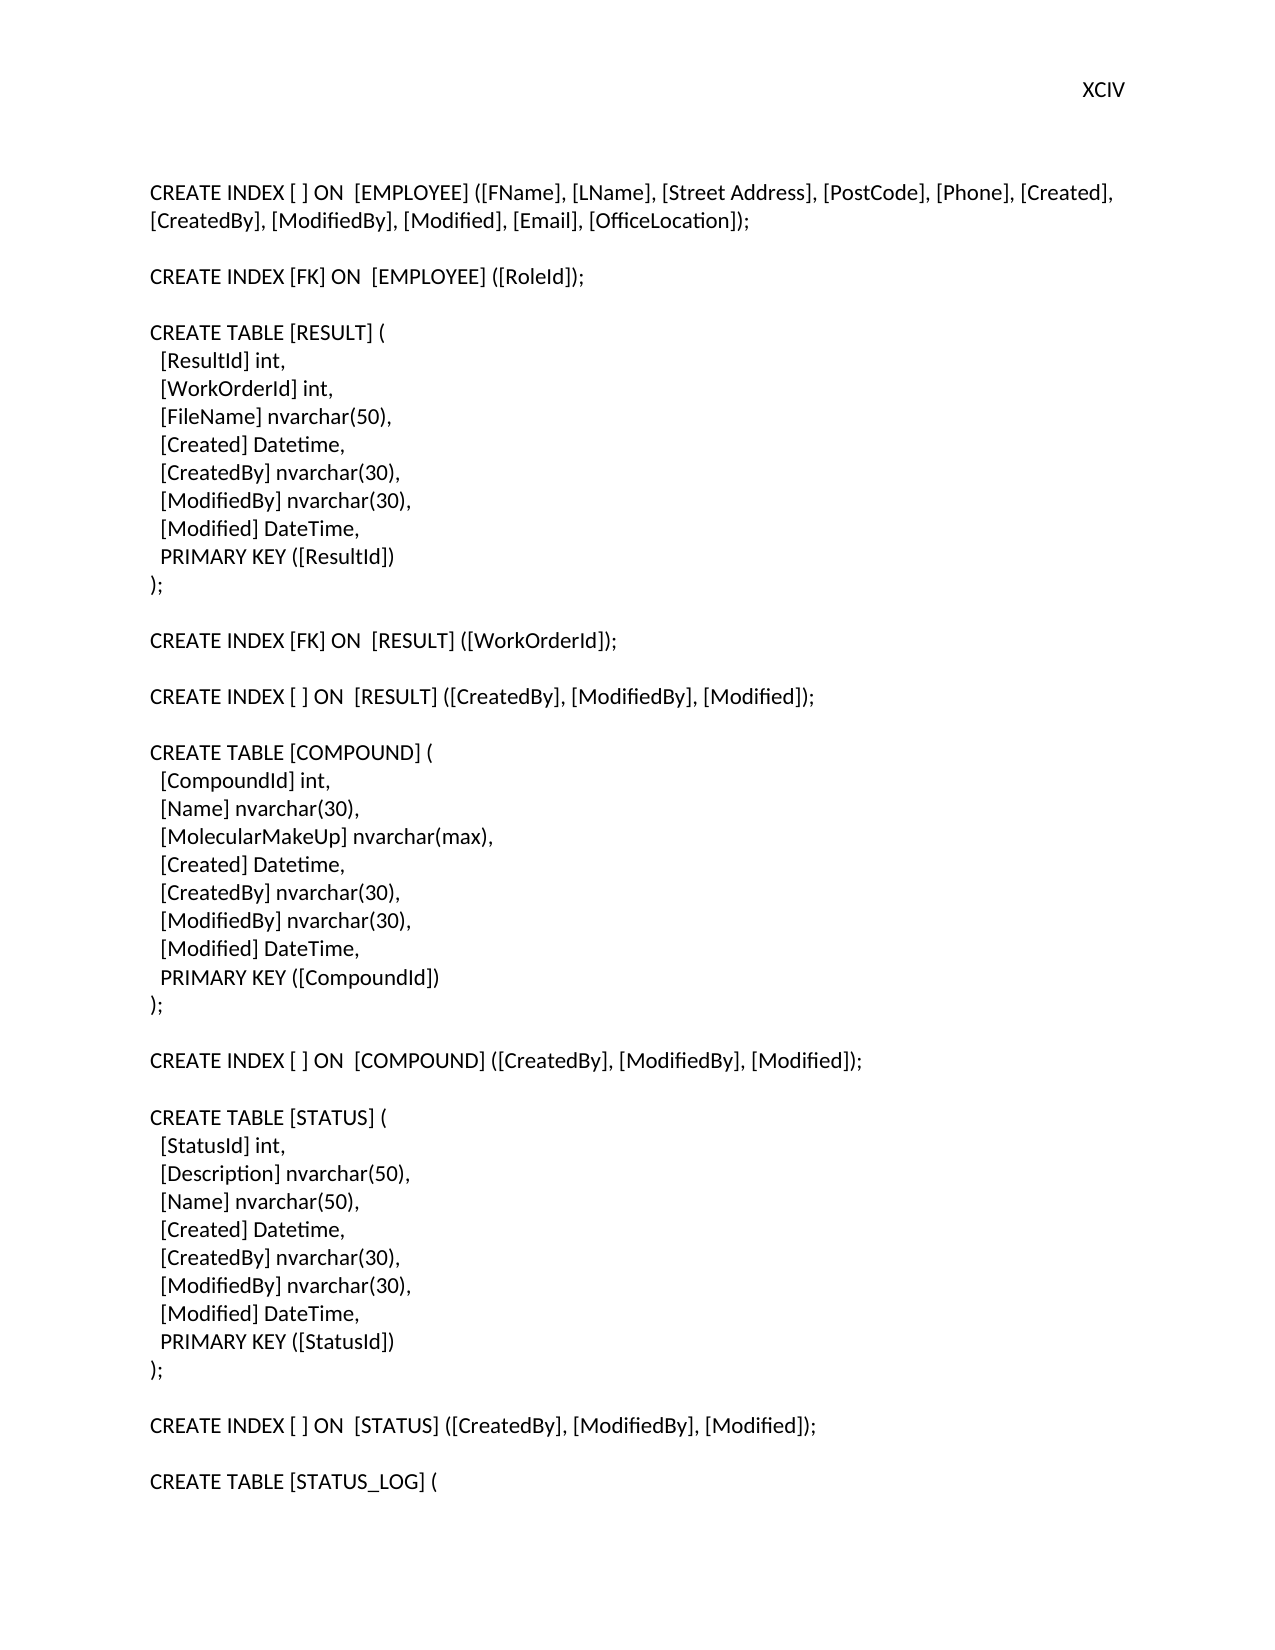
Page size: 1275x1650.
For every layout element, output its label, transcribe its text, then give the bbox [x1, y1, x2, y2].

text CREATE INDEX [ ] ON [RESULT] ([CreatedBy], [ModifiedBy], [Modified]); [150, 682, 1125, 710]
text CREATE TABLE [STATUS_LOG] ( [150, 1467, 1125, 1495]
text PRIMARY KEY ([CompoundId]) [150, 963, 1125, 991]
text [Created] Datetime, [150, 1215, 1125, 1243]
text CREATE TABLE [RESULT] ( [150, 318, 1125, 346]
text CREATE INDEX [ ] ON [STATUS] ([CreatedBy], [ModifiedBy], [Modified]); [150, 1411, 1125, 1439]
text CREATE INDEX [ ] ON [COMPOUND] ([CreatedBy], [ModifiedBy], [Modified]); [150, 1047, 1125, 1075]
text CREATE TABLE [STATUS] ( [150, 1103, 1125, 1131]
text [ModifiedBy] nvarchar(30), [150, 907, 1125, 934]
text [CreatedBy] nvarchar(30), [150, 878, 1125, 907]
text [Name] nvarchar(50), [150, 1187, 1125, 1215]
text [Description] nvarchar(50), [150, 1159, 1125, 1187]
text [CreatedBy] nvarchar(30), [150, 1243, 1125, 1271]
text [Name] nvarchar(30), [150, 794, 1125, 822]
text [ModifiedBy] nvarchar(30), [150, 1271, 1125, 1299]
text CREATE INDEX [FK] ON [EMPLOYEE] ([RoleId]); [150, 262, 1125, 290]
text [StatusId] int, [150, 1131, 1125, 1159]
text [Modified] DateTime, [150, 934, 1125, 963]
text CREATE INDEX [FK] ON [RESULT] ([WorkOrderId]); [150, 626, 1125, 654]
text [WorkOrderId] int, [150, 374, 1125, 402]
text [ModifiedBy] nvarchar(30), [150, 486, 1125, 514]
text [Modified] DateTime, [150, 1299, 1125, 1327]
text ); [150, 1355, 1125, 1383]
text CREATE INDEX [ ] ON [EMPLOYEE] ([FName], [LName], [Street Address], [PostCode], [Phone], [Created], [CreatedBy], [ModifiedBy], [Modified], [Email], [OfficeLocation]); [150, 178, 1125, 234]
text [CreatedBy] nvarchar(30), [150, 458, 1125, 486]
text PRIMARY KEY ([ResultId]) [150, 542, 1125, 570]
text [MolecularMakeUp] nvarchar(max), [150, 822, 1125, 851]
text [Created] Datetime, [150, 851, 1125, 878]
text ); [150, 991, 1125, 1019]
text PRIMARY KEY ([StatusId]) [150, 1327, 1125, 1355]
text [Created] Datetime, [150, 430, 1125, 458]
text ); [150, 570, 1125, 598]
text [ResultId] int, [150, 346, 1125, 374]
text [FileName] nvarchar(50), [150, 402, 1125, 430]
text CREATE TABLE [COMPOUND] ( [150, 738, 1125, 766]
text [Modified] DateTime, [150, 514, 1125, 542]
text [CompoundId] int, [150, 766, 1125, 794]
